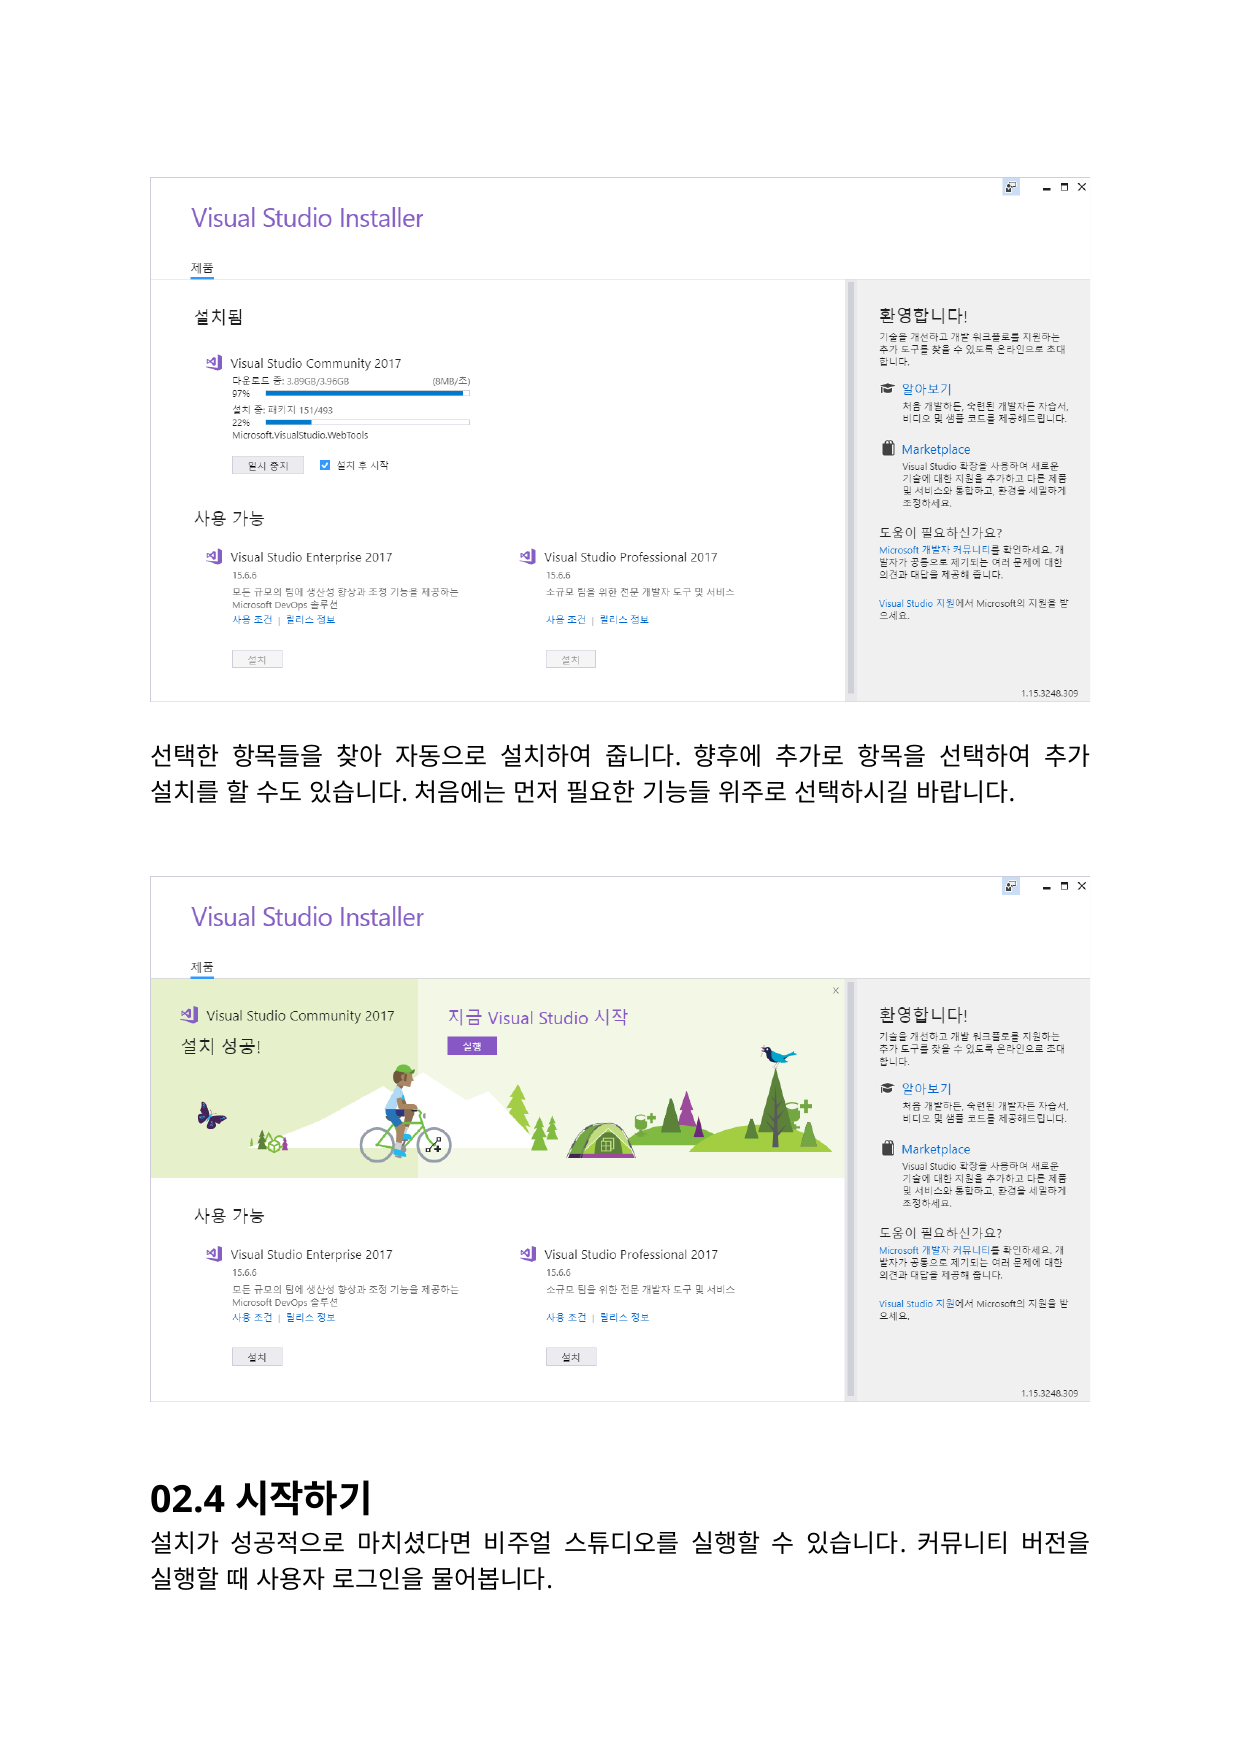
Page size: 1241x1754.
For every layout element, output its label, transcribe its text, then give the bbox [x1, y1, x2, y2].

picture [150, 177, 1091, 702]
text 선택한 항목들을 찾아 자동으로 설치하여 줍니다. 향후에 추가로 항목을 선택하여 추가 설치를 할 수도 있습니다. 처음에는 먼저 필요한 기능들 위주로 선택하시길 바랍니다. [150, 736, 1090, 808]
picture [150, 876, 1091, 1402]
text 설치가 성공적으로 마치셨다면 비주얼 스튜디오를 실행할 수 있습니다. 커뮤니티 버전을 실행할 때 사용자 로그인을 물어봅니다. [150, 1524, 1090, 1596]
text 02.4 시작하기 [150, 1469, 1090, 1524]
